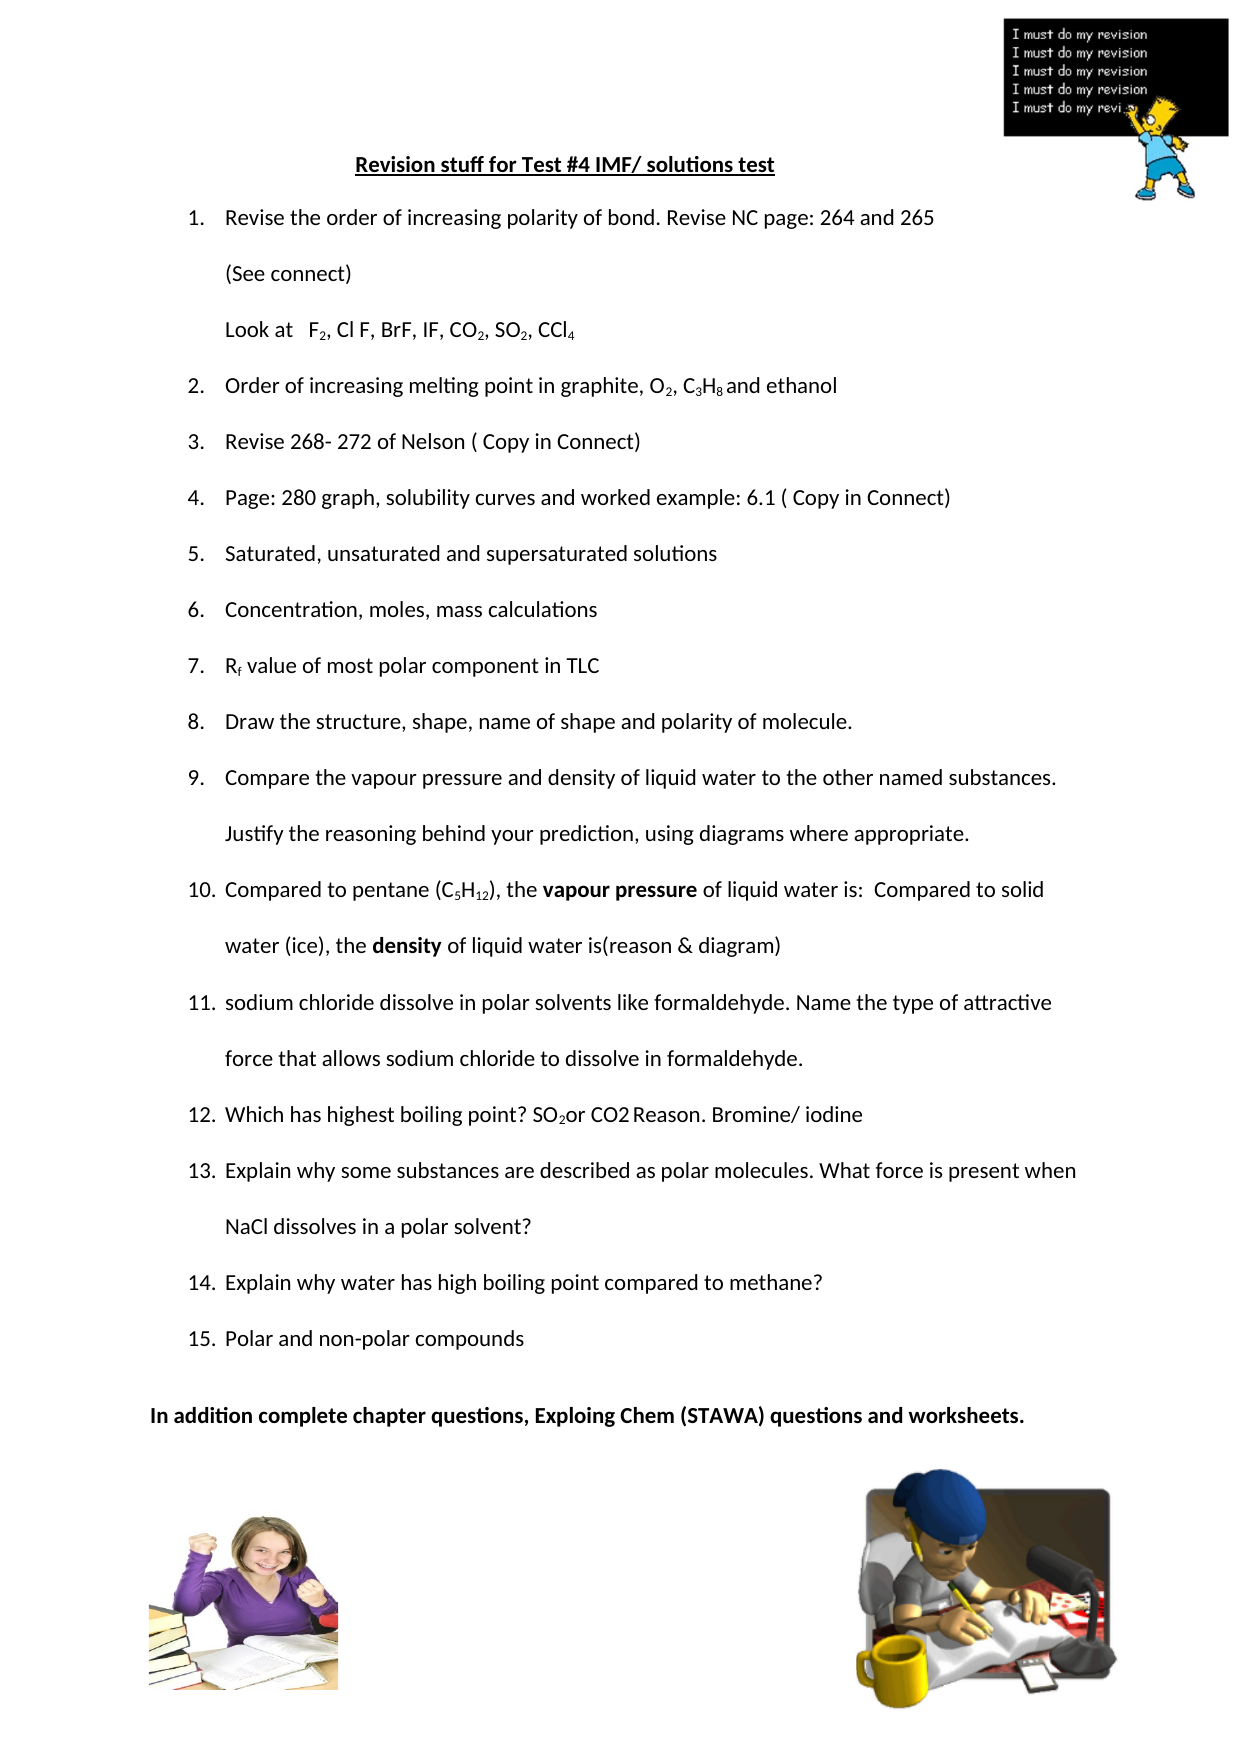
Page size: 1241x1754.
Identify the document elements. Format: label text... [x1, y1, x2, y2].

list Explain why water has high boiling point compared to methane? [187, 1268, 1090, 1296]
picture [147, 1497, 338, 1688]
text In addition complete chapter questions, Exploing Chem (STAWA) questions and worksheets. [150, 1401, 1090, 1429]
list Concentration, moles, mass calculations [187, 595, 1090, 623]
list Order of increasing melting point in graphite, O2, C3H8 and ethanol [187, 371, 1090, 399]
list Revise the order of increasing polarity of bond. Revise NC page: 264 and 265 (See connect) [187, 203, 1090, 287]
list Draw the structure, shape, name of shape and polarity of molecule. [187, 707, 1090, 735]
list Compare the vapour pressure and density of liquid water to the other named substances. Justify the reasoning behind your prediction, using diagrams where appropriate. [187, 763, 1090, 847]
picture [997, 15, 1229, 204]
list Revise 268- 272 of Nelson ( Copy in Connect) [187, 427, 1090, 455]
list Page: 280 graph, solubility curves and worked example: 6.1 ( Copy in Connect) [187, 483, 1090, 511]
list sodium chloride dissolve in polar solvents like formaldehyde. Name the type of attractive force that allows sodium chloride to dissolve in formaldehyde. [187, 988, 1090, 1072]
list Explain why some substances are described as polar molecules. What force is present when NaCl dissolves in a polar solvent? [187, 1156, 1090, 1240]
list Saturated, unsaturated and supersaturated solutions [187, 539, 1090, 567]
list Which has highest boiling point? SO2or CO2 Reason. Bromine/ iodine [187, 1100, 1090, 1128]
list Look at F2, Cl F, BrF, IF, CO2, SO2, CCl4 [225, 315, 1090, 343]
picture [853, 1442, 1119, 1707]
list Rf value of most polar component in TLC [187, 651, 1090, 679]
list Polar and non-polar compounds [187, 1324, 1090, 1352]
text Revision stuff for Test #4 IMF/ solutions test [150, 150, 997, 178]
list Compared to pentane (C5H12), the vapour pressure of liquid water is: Compared to solid water (ice), the density of liquid water is(reason & diagram) [187, 876, 1090, 959]
